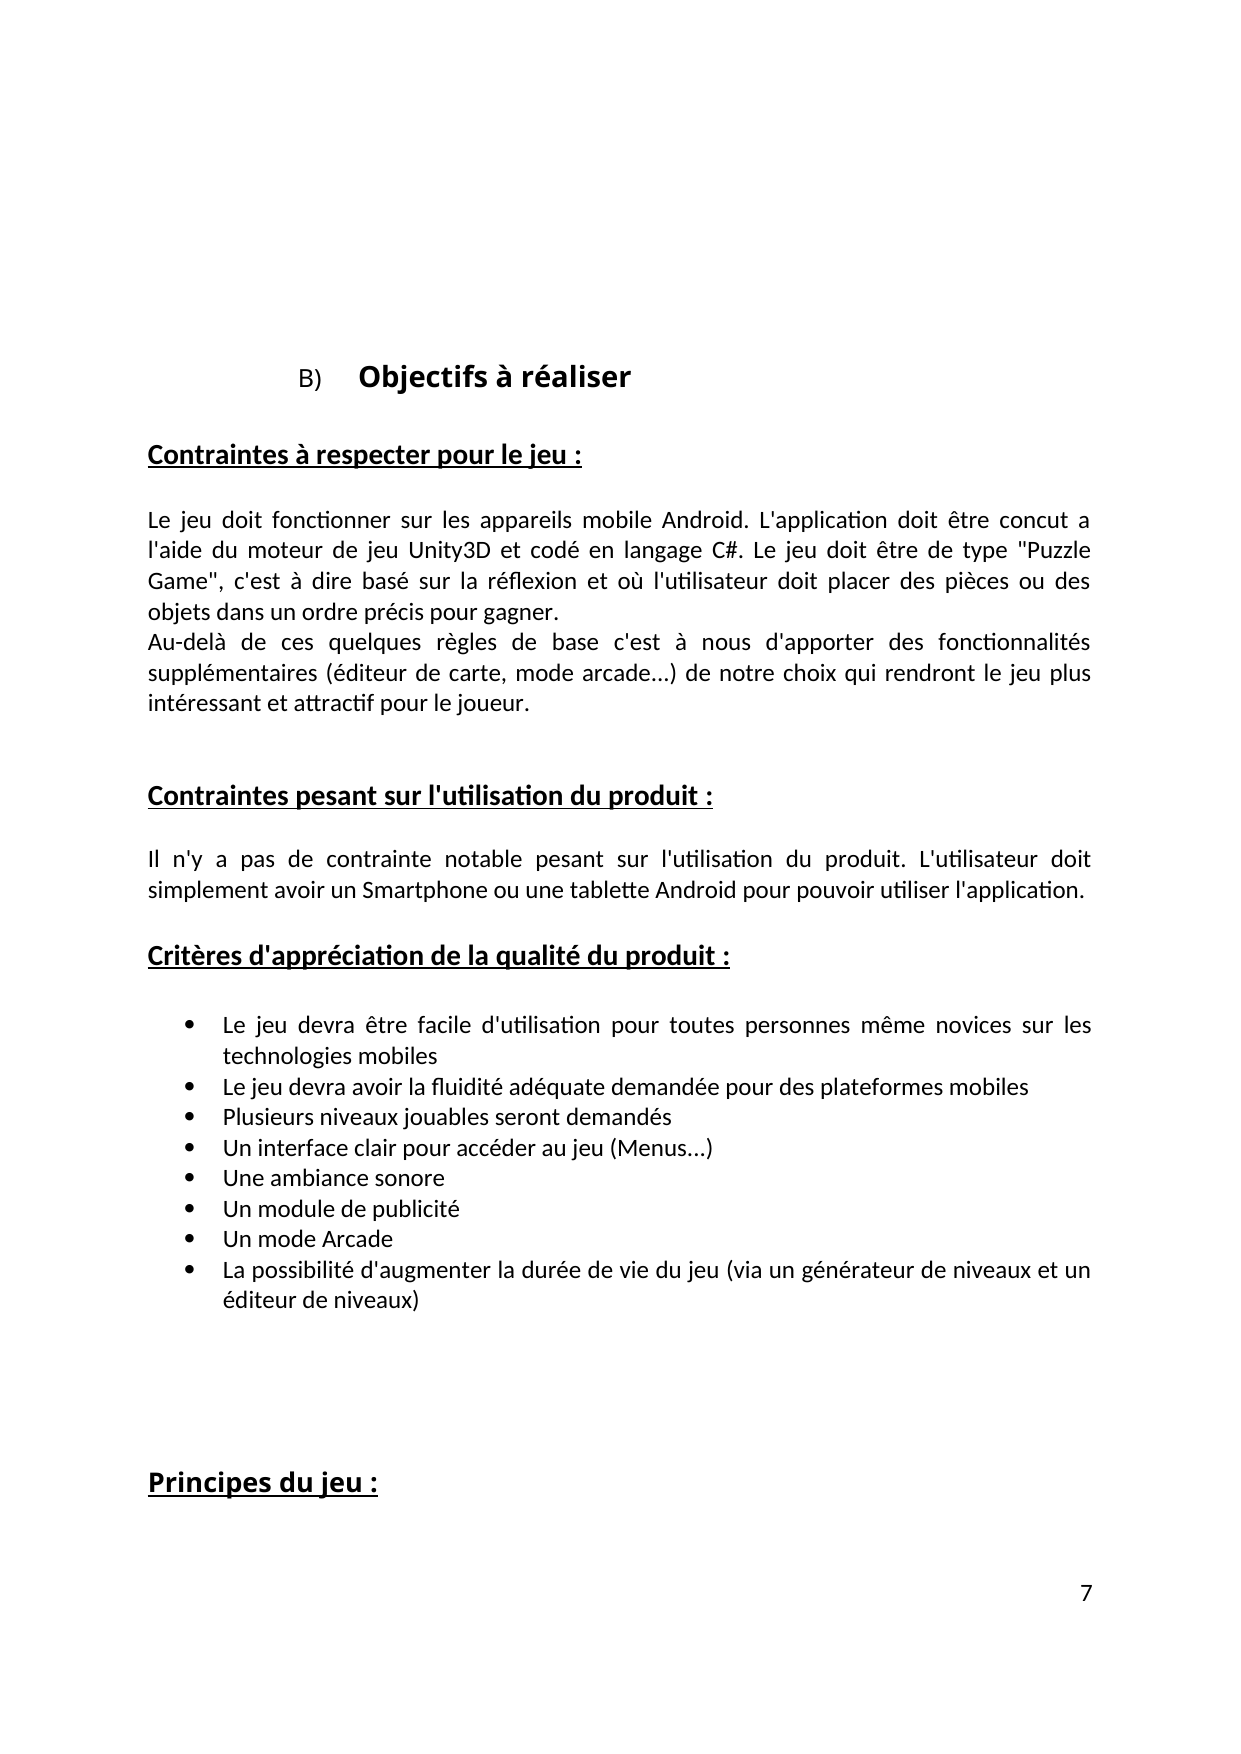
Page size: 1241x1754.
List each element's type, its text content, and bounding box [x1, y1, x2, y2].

list Un interface clair pour accéder au jeu (Menus...) [185, 1132, 1092, 1162]
text Critères d'appréciation de la qualité du produit : [148, 937, 1092, 973]
list Un mode Arcade [185, 1223, 1092, 1254]
text Contraintes à respecter pour le jeu : [148, 436, 1092, 471]
text Au-delà de ces quelques règles de base c'est à nous d'apporter des fonctionnalités supplémentaires (éditeur de carte, mode arcade...) de notre choix qui rendront le jeu plus intéressant et attractif pour le joueur. [148, 626, 1092, 718]
list La possibilité d'augmenter la durée de vie du jeu (via un générateur de niveaux et un éditeur de niveaux) [185, 1254, 1092, 1315]
list Plusieurs niveaux jouables seront demandés [185, 1101, 1092, 1132]
list Le jeu devra être facile d'utilisation pour toutes personnes même novices sur les technologies mobiles [185, 1009, 1092, 1071]
list Objectifs à réaliser [298, 356, 1092, 396]
text Il n'y a pas de contrainte notable pesant sur l'utilisation du produit. L'utilisateur doit simplement avoir un Smartphone ou une tablette Android pour pouvoir utiliser l'application. [148, 843, 1092, 904]
text Principes du jeu : [148, 1464, 1092, 1501]
list Un module de publicité [185, 1193, 1092, 1223]
text Le jeu doit fonctionner sur les appareils mobile Android. L'application doit être concut a l'aide du moteur de jeu Unity3D et codé en langage C#. Le jeu doit être de type "Puzzle Game", c'est à dire basé sur la réflexion et où l'utilisateur doit placer des pièces ou des objets dans un ordre précis pour gagner. [148, 504, 1092, 626]
list Une ambiance sonore [185, 1162, 1092, 1193]
text Contraintes pesant sur l'utilisation du produit : [148, 777, 1092, 813]
list Le jeu devra avoir la fluidité adéquate demandée pour des plateformes mobiles [185, 1071, 1092, 1101]
